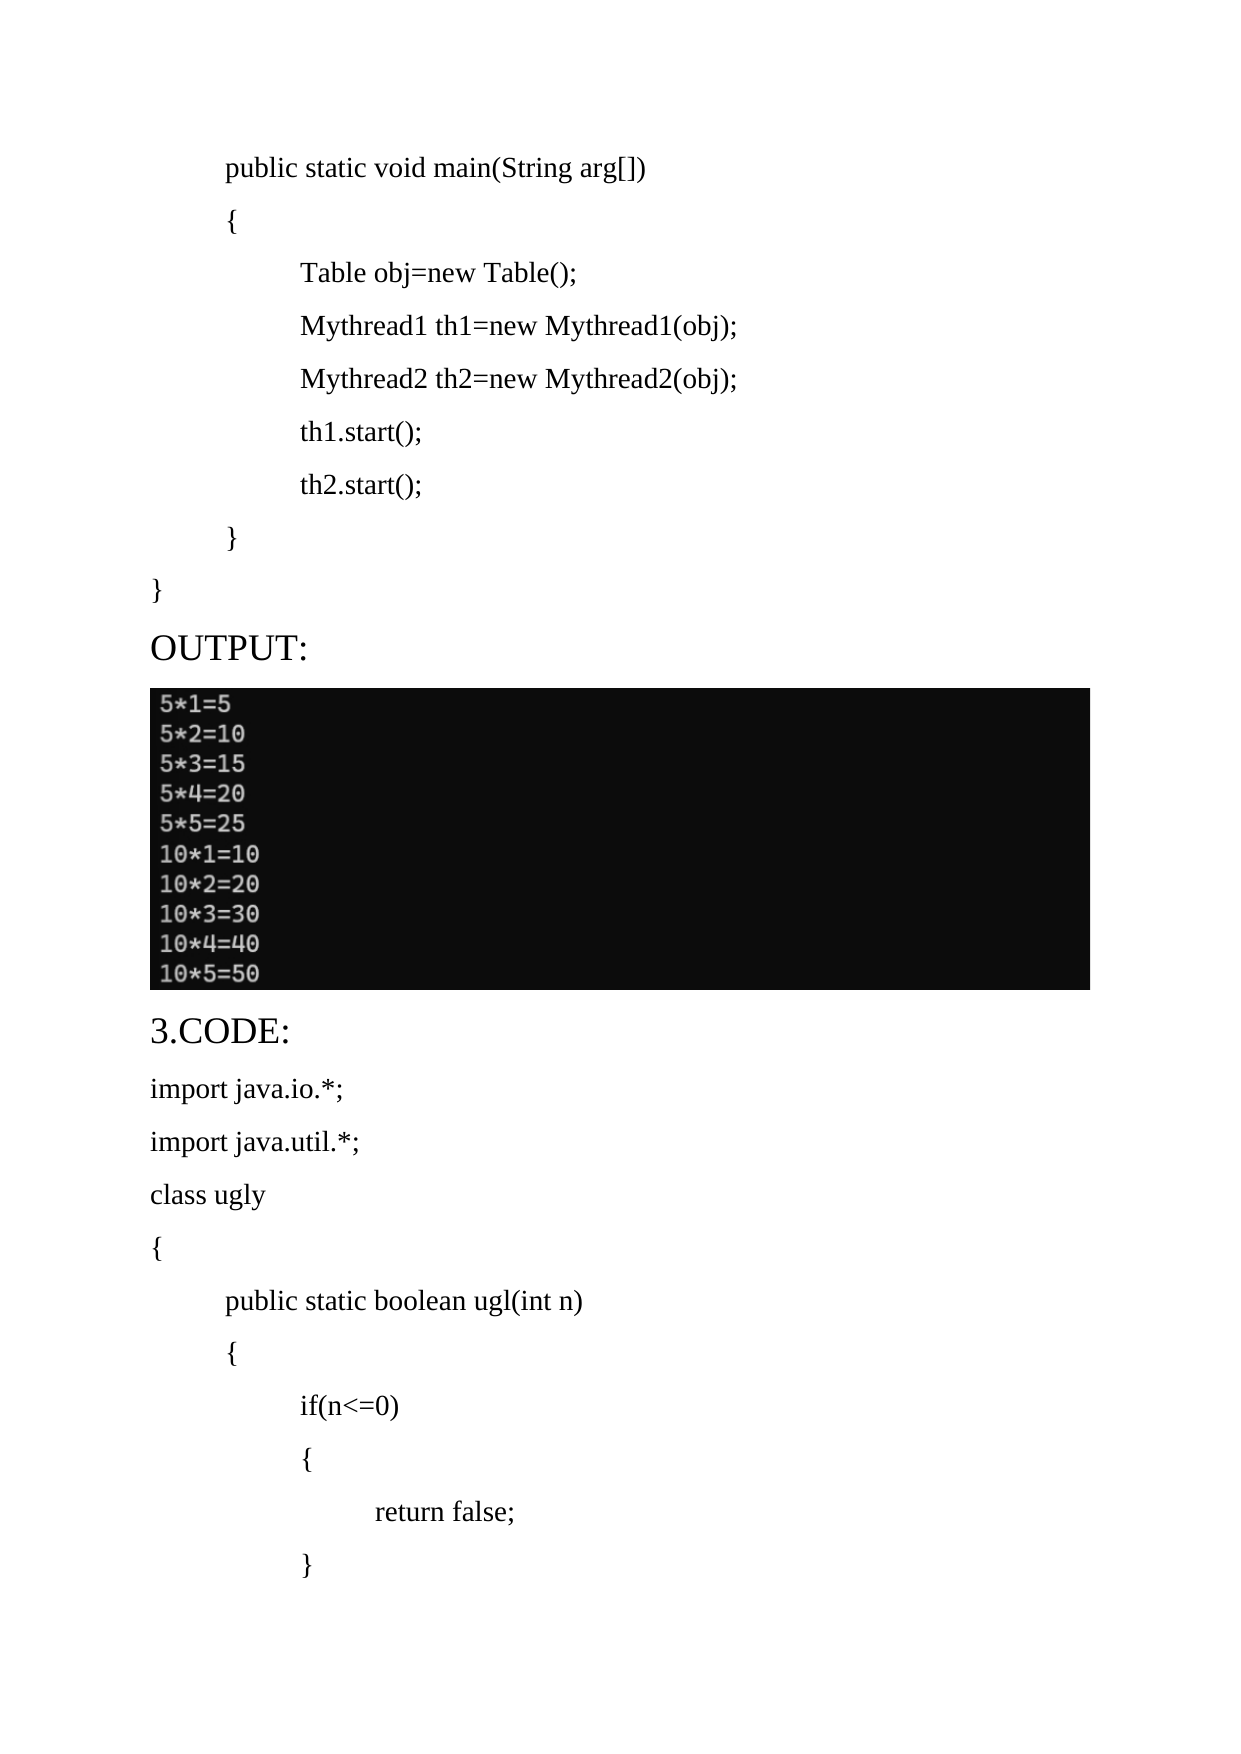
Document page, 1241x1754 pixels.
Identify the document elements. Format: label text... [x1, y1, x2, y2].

text import java.io.*; [150, 1071, 1090, 1105]
text } [150, 572, 1090, 606]
text } [150, 1547, 1090, 1580]
text import java.util.*; [150, 1124, 1090, 1158]
text 3.CODE: [150, 1008, 1090, 1051]
text { [150, 203, 1090, 236]
text th1.start(); [150, 414, 1090, 448]
text th2.start(); [150, 467, 1090, 500]
text { [150, 1230, 1090, 1263]
text class ugly [150, 1177, 1090, 1211]
text OUTPUT: [150, 625, 1090, 668]
text return false; [150, 1494, 1090, 1527]
text public static boolean ugl(int n) [150, 1283, 1090, 1316]
text } [150, 520, 1090, 553]
text if(n<=0) [150, 1388, 1090, 1422]
text { [150, 1336, 1090, 1369]
text public static void main(String arg[]) [150, 150, 1090, 183]
text Mythread2 th2=new Mythread2(obj); [150, 361, 1090, 395]
text Mythread1 th1=new Mythread1(obj); [150, 308, 1090, 342]
text Table obj=new Table(); [150, 256, 1090, 289]
text { [150, 1441, 1090, 1475]
